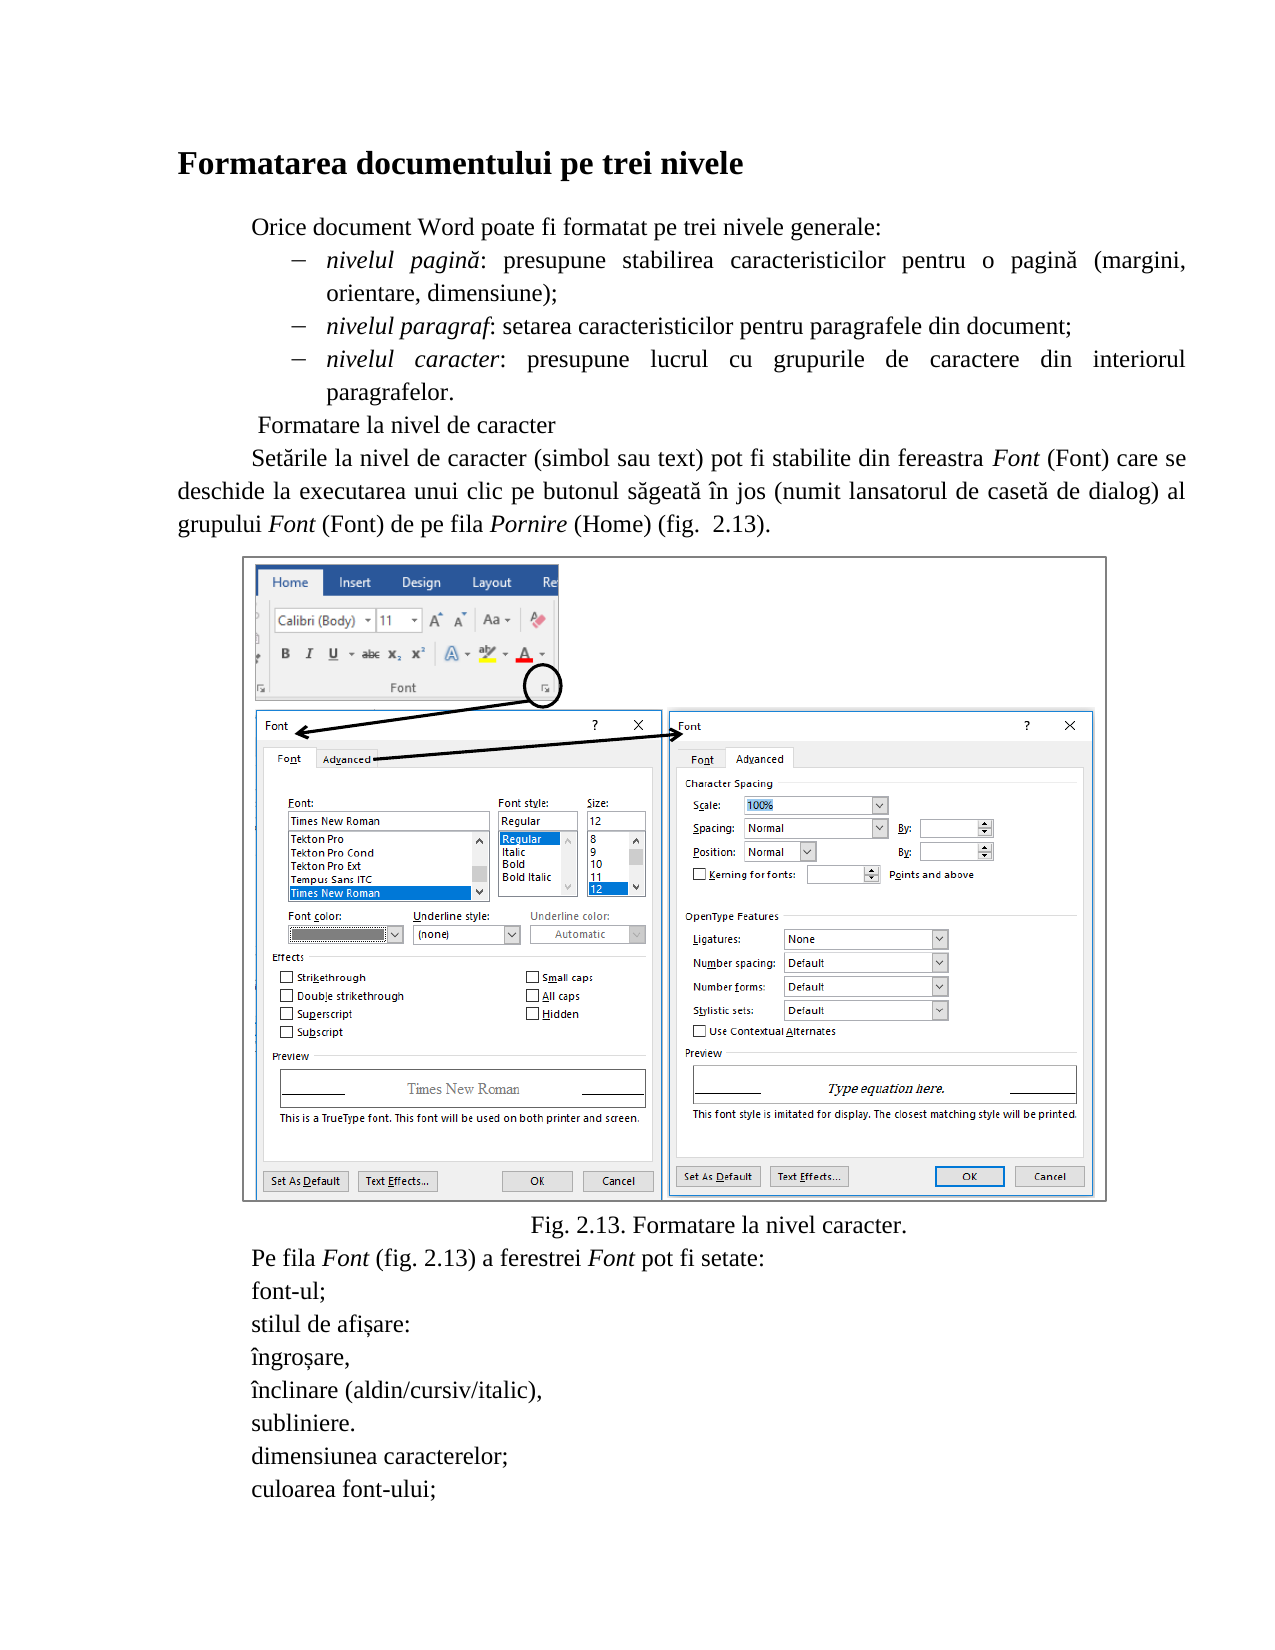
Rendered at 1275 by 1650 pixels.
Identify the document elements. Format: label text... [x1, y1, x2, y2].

text culoarea font-ului; [177, 1474, 1186, 1503]
picture [667, 707, 1095, 1198]
list nivelul pagină: presupune stabilirea caracteristicilor pentru o pagină (margini, orientare, dimensiune); [288, 245, 1186, 307]
picture [256, 565, 558, 700]
list nivelul caracter: presupune lucrul cu grupurile de caractere din interiorul paragrafelor. [288, 344, 1186, 406]
text Orice document Word poate fi formatat pe trei nivele generale: [177, 212, 1186, 241]
text Formatare la nivel de caracter [177, 410, 1186, 439]
text stilul de afișare: [177, 1309, 1186, 1338]
text subliniere. [177, 1408, 1186, 1437]
text font-ul; [177, 1276, 1186, 1305]
text dimensiunea caracterelor; [177, 1441, 1186, 1470]
picture [527, 667, 558, 700]
text Setările la nivel de caracter (simbol sau text) pot fi stabilite din fereastra Font (Font) care se deschide la executarea unui clic pe butonul săgeată în jos (numit lansatorul de casetă de dialog) al grupului Font (Font) de pe fila Pornire (Home) (fig. 2.13). [177, 443, 1186, 538]
text Pe fila Font (fig. 2.13) a ferestrei Font pot fi setate: [177, 1243, 1186, 1272]
picture [255, 709, 663, 1200]
list nivelul paragraf: setarea caracteristicilor pentru paragrafele din document; [288, 311, 1186, 340]
title Formatarea documentului pe trei nivele [177, 143, 1186, 181]
text înclinare (aldin/cursiv/italic), [177, 1375, 1186, 1404]
text îngroșare, [177, 1342, 1186, 1371]
